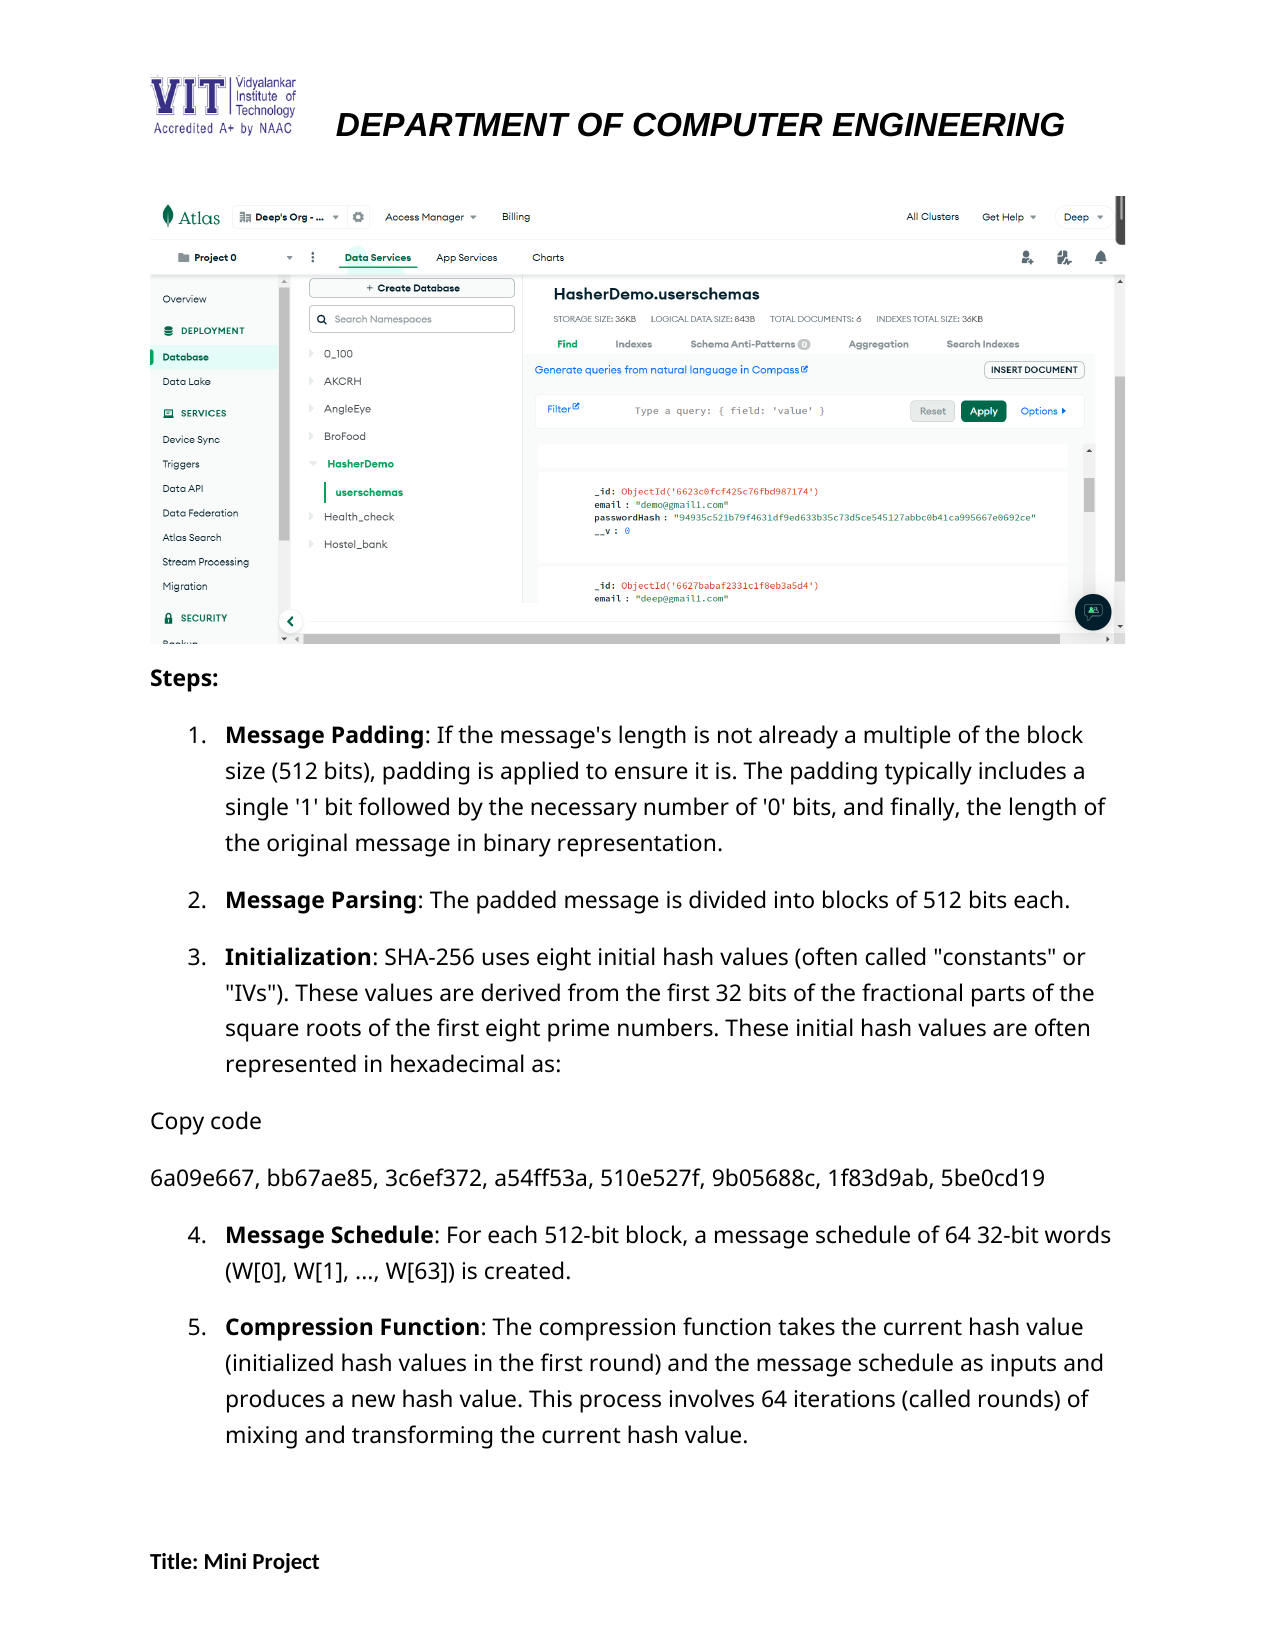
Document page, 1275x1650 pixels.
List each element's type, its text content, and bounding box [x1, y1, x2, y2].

list Compression Function: The compression function takes the current hash value (initialized hash values in the first round) and the message schedule as inputs and produces a new hash value. This process involves 64 iterations (called rounds) of mixing and transforming the current hash value. [187, 1311, 1125, 1450]
picture [150, 196, 1125, 644]
list Message Padding: If the message's length is not already a multiple of the block size (512 bits), padding is applied to ensure it is. The padding typically includes a single '1' bit followed by the necessary number of '0' bits, and finally, the length of the original message in binary representation. [187, 719, 1125, 858]
list Initialization: SHA-256 uses eight initial hash values (often called "constants" or "IVs"). These values are derived from the first 32 bits of the fractional parts of the square roots of the first eight prime numbers. These initial hash values are often represented in hexadecimal as: [187, 941, 1125, 1079]
text 6a09e667, bb67ae85, 3c6ef372, a54ff53a, 510e527f, 9b05688c, 1f83d9ab, 5be0cd19 [150, 1162, 1125, 1193]
text Steps: [150, 662, 1125, 694]
list Message Parsing: The padded message is divided into blocks of 512 bits each. [187, 884, 1125, 915]
picture [150, 75, 299, 136]
text Copy code [150, 1105, 1125, 1136]
list Message Schedule: For each 512-bit block, a message schedule of 64 32-bit words (W[0], W[1], ..., W[63]) is created. [187, 1219, 1125, 1286]
